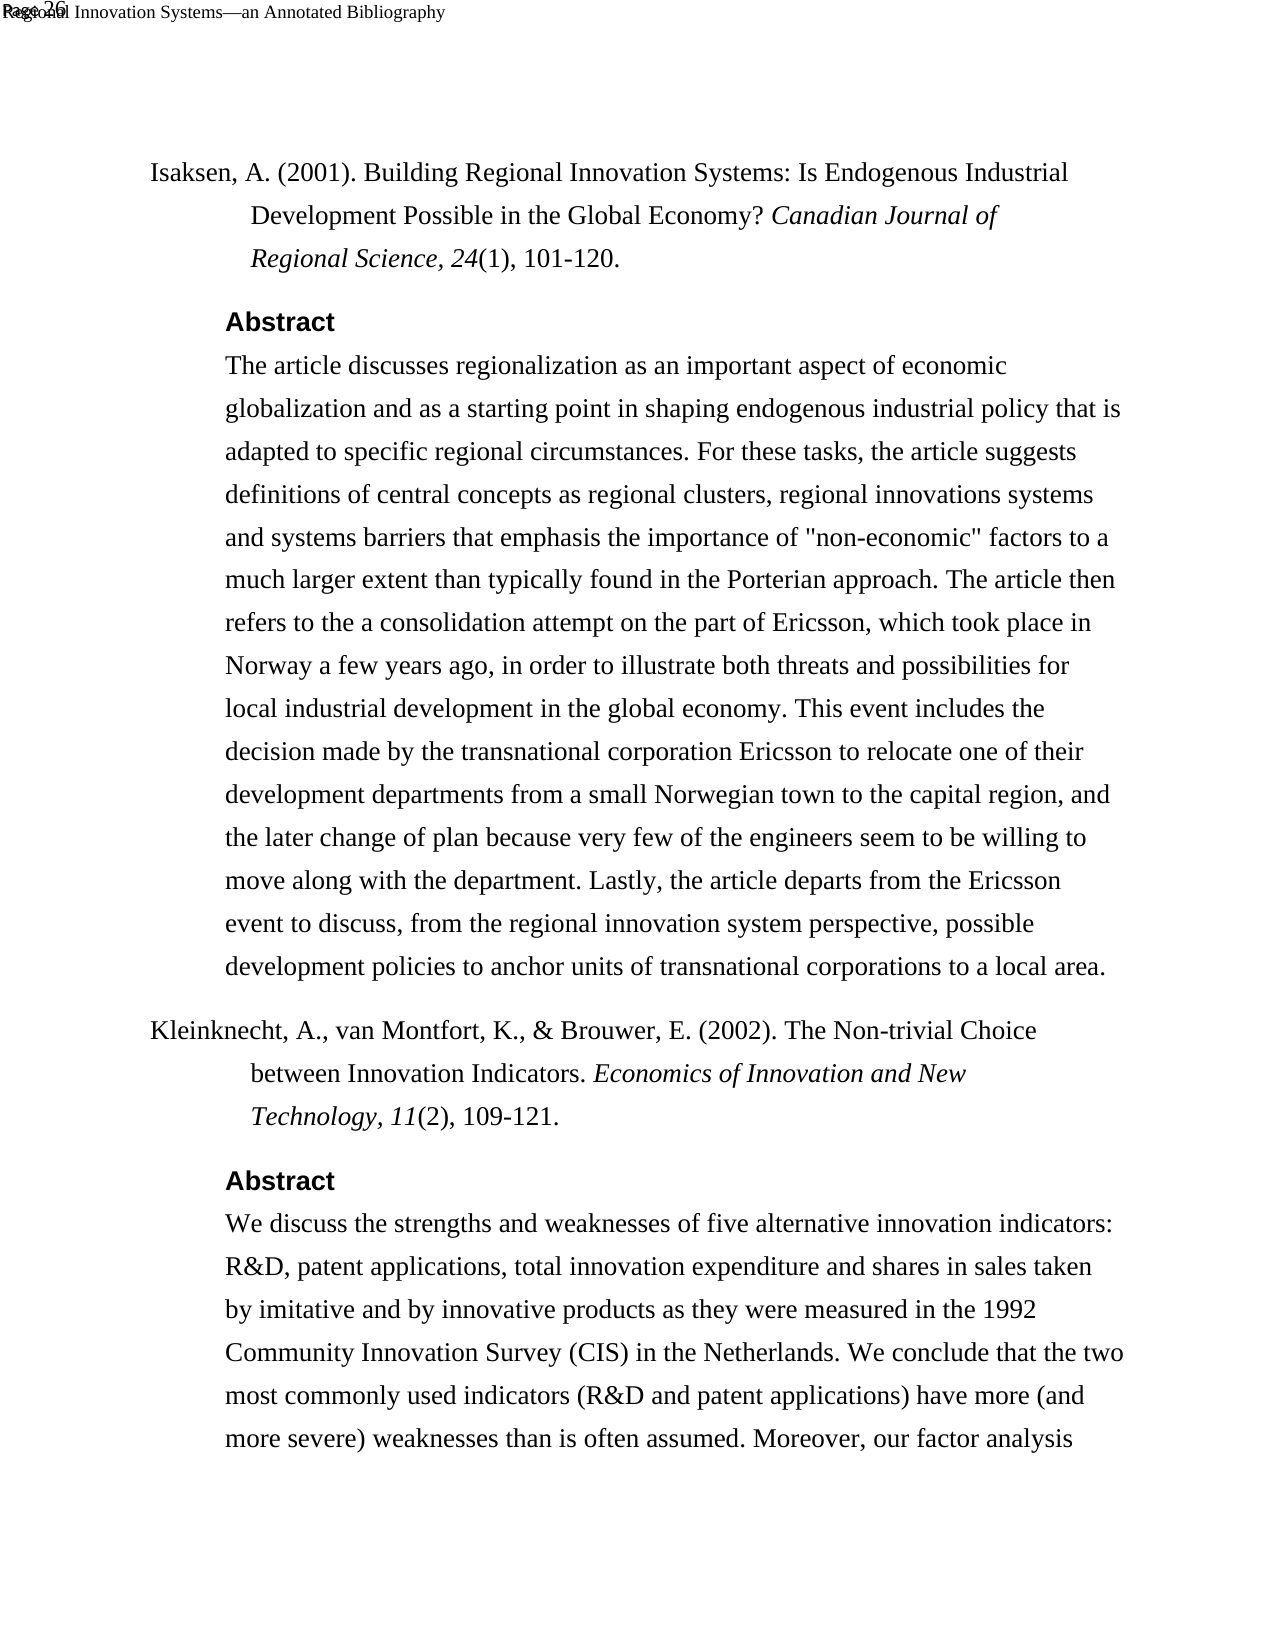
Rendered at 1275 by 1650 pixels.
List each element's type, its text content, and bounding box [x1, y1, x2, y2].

subtitle Abstract [225, 306, 1135, 338]
subtitle Abstract [225, 1164, 1135, 1196]
text We discuss the strengths and weaknesses of five alternative innovation indicators: R&D, patent applications, total innovation expenditure and shares in sales taken by imitative and by innovative products as they were measured in the 1992 Community Innovation Survey (CIS) in the Netherlands. We conclude that the two most commonly used indicators (R&D and patent applications) have more (and more severe) weaknesses than is often assumed. Moreover, our factor analysis [225, 1207, 1125, 1453]
text Isaksen, A. (2001). Building Regional Innovation Systems: Is Endogenous Industrial Development Possible in the Global Economy? Canadian Journal of Regional Science, 24(1), 101-120. [150, 156, 1103, 273]
text Kleinknecht, A., van Montfort, K., & Brouwer, E. (2002). The Non-trivial Choice between Innovation Indicators. Economics of Innovation and New Technology, 11(2), 109-121. [150, 1014, 1108, 1131]
text The article discusses regionalization as an important aspect of economic globalization and as a starting point in shaping endogenous industrial policy that is adapted to specific regional circumstances. For these tasks, the article suggests definitions of central concepts as regional clusters, regional innovations systems and systems barriers that emphasis the importance of "non-economic" factors to a much larger extent than typically found in the Porterian approach. The article then refers to the a consolidation attempt on the part of Ericsson, which took place in Norway a few years ago, in order to illustrate both threats and possibilities for local industrial development in the global economy. This event includes the decision made by the transnational corporation Ericsson to relocate one of their development departments from a small Norwegian town to the capital region, and the later change of plan because very few of the engineers seem to be willing to move along with the department. Lastly, the article departs from the Ericsson event to discuss, from the regional innovation system perspective, possible development policies to anchor units of transnational corporations to a local area. [225, 349, 1122, 981]
